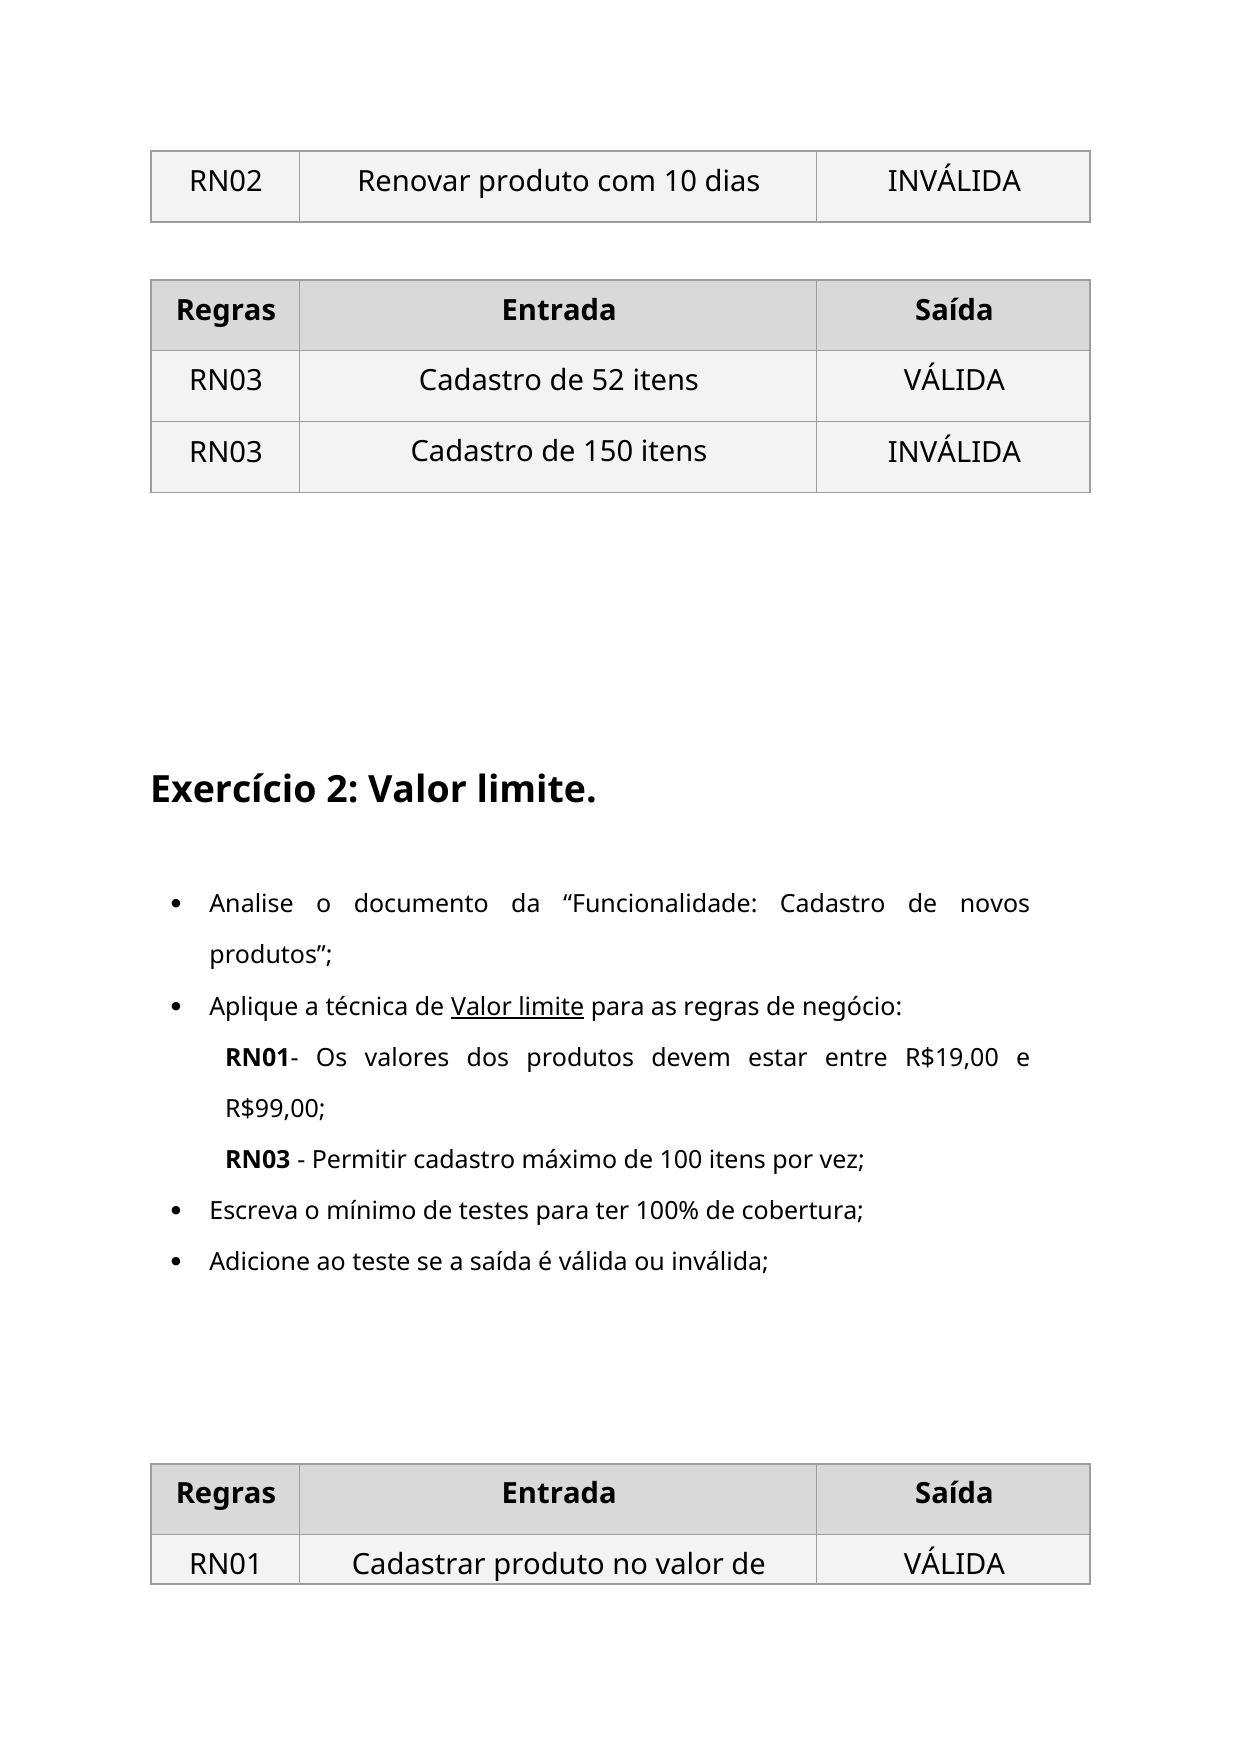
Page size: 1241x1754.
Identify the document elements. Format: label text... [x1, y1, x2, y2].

list Adicione ao teste se a saída é válida ou inválida; [172, 1243, 1031, 1277]
table_header Saída [817, 1465, 1089, 1534]
table_cell INVÁLIDA [817, 152, 1089, 221]
table_header Entrada [300, 1465, 816, 1534]
list Aplique a técnica de Valor limite para as regras de negócio: [172, 988, 1031, 1022]
table_cell RN03 [152, 422, 299, 492]
table_header Entrada [300, 281, 816, 350]
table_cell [300, 1535, 816, 1583]
list Analise o documento da “Funcionalidade: Cadastro de novos produtos”; [172, 886, 1031, 971]
table_cell RN02 [152, 152, 299, 221]
table_cell VÁLIDA [817, 1535, 1089, 1583]
table_cell Renovar produto com 10 dias [300, 152, 816, 221]
table_cell INVÁLIDA [817, 422, 1089, 492]
list RN03 - Permitir cadastro máximo de 100 itens por vez; [225, 1141, 1031, 1175]
table_cell RN01 [152, 1535, 299, 1583]
table_cell Cadastro de 150 itens [300, 422, 816, 492]
subtitle Exercício 2: Valor limite. [150, 762, 1090, 813]
list Escreva o mínimo de testes para ter 100% de cobertura; [172, 1192, 1031, 1226]
table_cell Cadastro de 52 itens [300, 351, 816, 421]
list RN01- Os valores dos produtos devem estar entre R$19,00 e R$99,00; [225, 1039, 1031, 1124]
table_header Saída [817, 281, 1089, 350]
table_header Regras [152, 281, 299, 350]
table_cell RN03 [152, 351, 299, 421]
table_header Regras [152, 1465, 299, 1534]
table_cell VÁLIDA [817, 351, 1089, 421]
